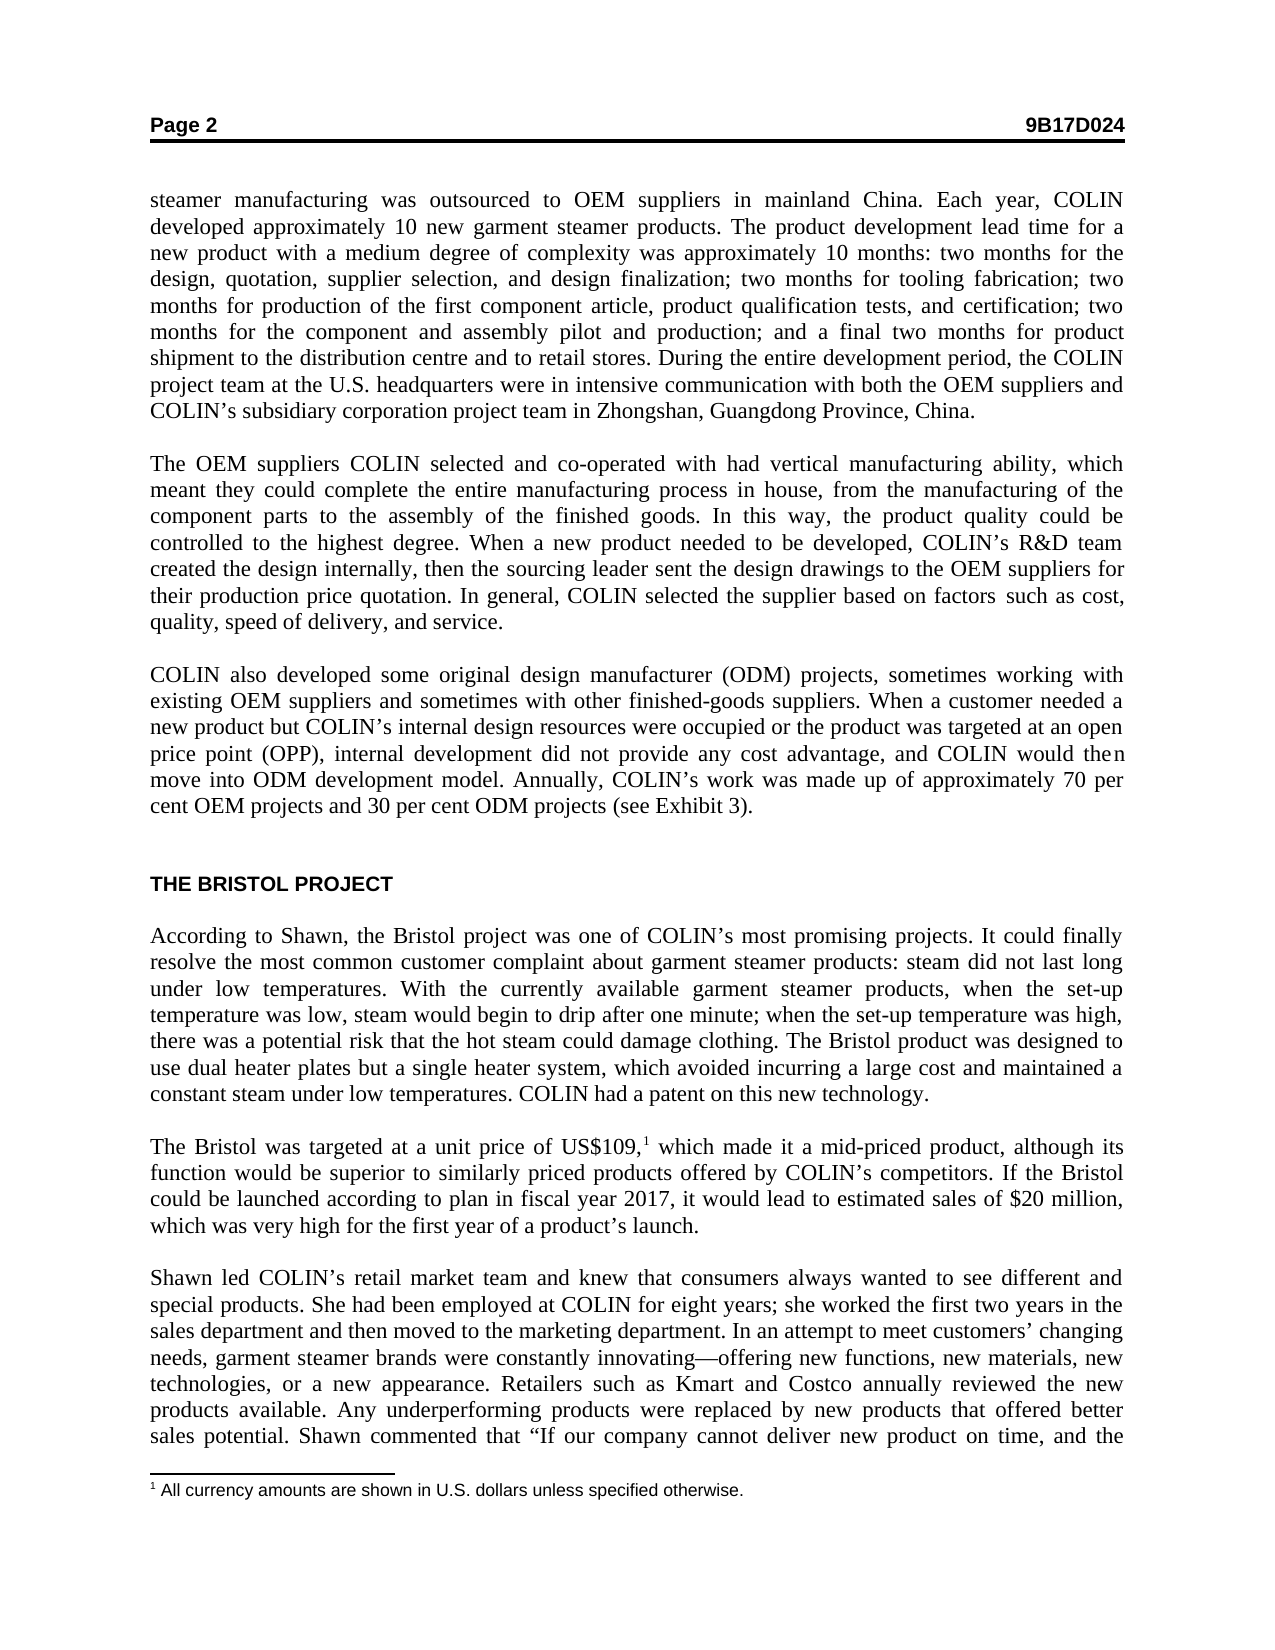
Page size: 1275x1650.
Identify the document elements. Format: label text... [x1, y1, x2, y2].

text The Bristol was targeted at a unit price of US$109, which made it a mid-priced product, although its function would be superior to similarly priced products offered by COLIN’s competitors. If the Bristol could be launched according to plan in fiscal year 2017, it would lead to estimated sales of $20 million, which was very high for the first year of a product’s launch. [150, 1133, 1125, 1238]
text The OEM suppliers COLIN selected and co-operated with had vertical manufacturing ability, which meant they could complete the entire manufacturing process in house, from the manufacturing of the component parts to the assembly of the finished goods. In this way, the product quality could be controlled to the highest degree. When a new product needed to be developed, COLIN’s R&D team created the design internally, then the sourcing leader sent the design drawings to the OEM suppliers for their production price quotation. In general, COLIN selected the supplier based on factors such as cost, quality, speed of delivery, and service. [150, 450, 1125, 634]
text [150, 186, 1125, 423]
text COLIN also developed some original design manufacturer (ODM) projects, sometimes working with existing OEM suppliers and sometimes with other finished-goods suppliers. When a customer needed a new product but COLIN’s internal design resources were occupied or the product was targeted at an open price point (OPP), internal development did not provide any cost advantage, and COLIN would then move into ODM development model. Annually, COLIN’s work was made up of approximately 70 per cent OEM projects and 30 per cent ODM projects (see Exhibit 3). [150, 661, 1125, 819]
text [150, 1264, 1125, 1449]
text According to Shawn, the Bristol project was one of COLIN’s most promising projects. It could finally resolve the most common customer complaint about garment steamer products: steam did not last long under low temperatures. With the currently available garment steamer products, when the set-up temperature was low, steam would begin to drip after one minute; when the set-up temperature was high, there was a potential risk that the hot steam could damage clothing. The Bristol product was designed to use dual heater plates but a single heater system, which avoided incurring a large cost and maintained a constant steam under low temperatures. COLIN had a patent on this new technology. [150, 922, 1125, 1106]
text The Bristol project [150, 872, 1125, 896]
